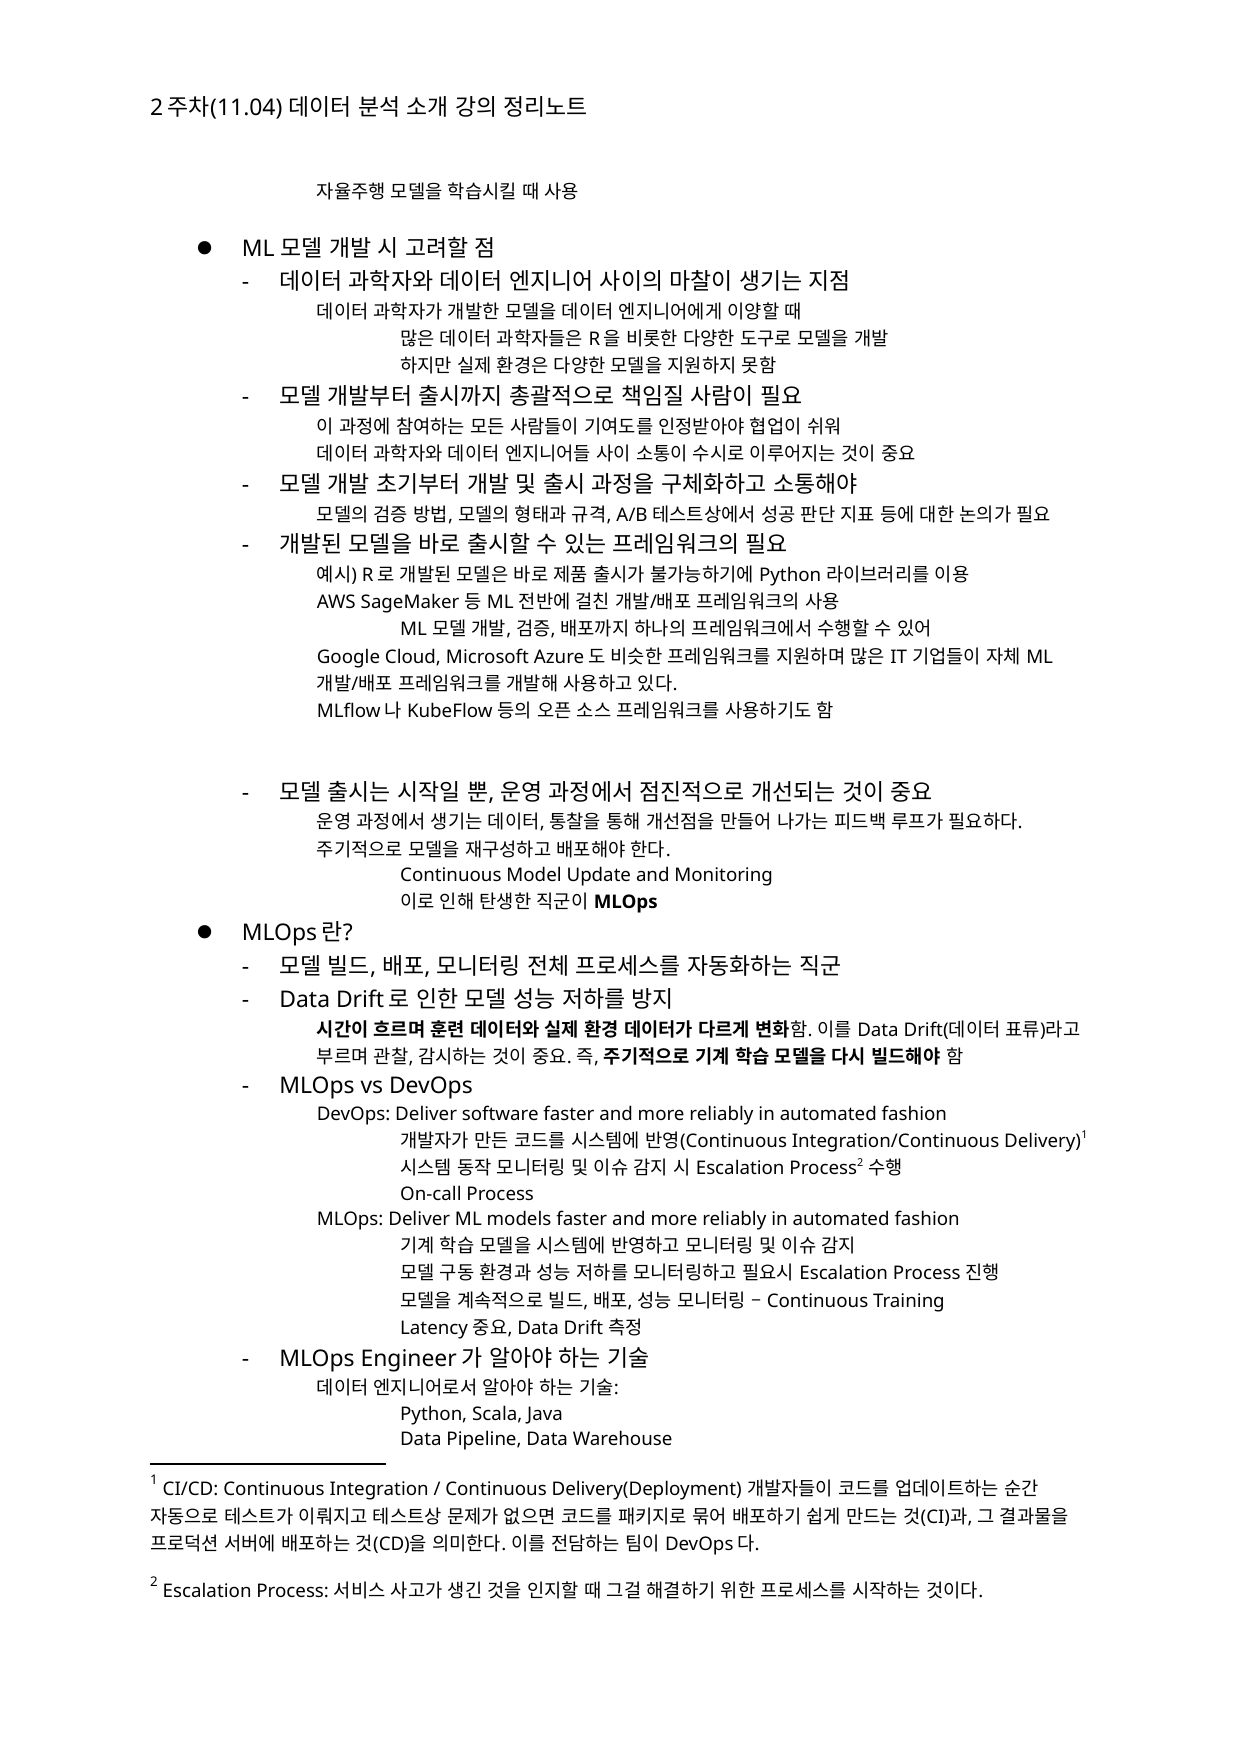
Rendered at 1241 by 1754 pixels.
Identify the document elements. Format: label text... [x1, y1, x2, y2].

list ML 모델 개발, 검증, 배포까지 하나의 프레임워크에서 수행할 수 있어 [317, 614, 1090, 641]
list 모델 개발 초기부터 개발 및 출시 과정을 구체화하고 소통해야 [242, 466, 1090, 499]
list MLOps란? [196, 914, 1090, 948]
list 많은 데이터 과학자들은 R을 비롯한 다양한 도구로 모델을 개발 [317, 324, 1090, 351]
list Data Pipeline, Data Warehouse [317, 1426, 1090, 1451]
list 개발된 모델을 바로 출시할 수 있는 프레임워크의 필요 [242, 526, 1090, 560]
list MLOps vs DevOps [242, 1069, 1090, 1100]
list MLOps: Deliver ML models faster and more reliably in automated fashion [317, 1205, 1090, 1231]
list 주기적으로 모델을 재구성하고 배포해야 한다. [317, 834, 1090, 862]
list 모델 개발부터 출시까지 총괄적으로 책임질 사람이 필요 [242, 378, 1090, 411]
list MLOps Engineer가 알아야 하는 기술 [242, 1339, 1090, 1373]
list Python, Scala, Java [317, 1400, 1090, 1426]
list 하지만 실제 환경은 다양한 모델을 지원하지 못함 [317, 351, 1090, 378]
list 모델 구동 환경과 성능 저하를 모니터링하고 필요시 Escalation Process 진행 [317, 1258, 1090, 1285]
list AWS SageMaker 등 ML 전반에 걸친 개발/배포 프레임워크의 사용 [317, 587, 1090, 614]
list 시간이 흐르며 훈련 데이터와 실제 환경 데이터가 다르게 변화함. 이를 Data Drift(데이터 표류)라고 부르며 관찰, 감시하는 것이 중요. 즉, 주기적으로 기계 학습 모델을 다시 빌드해야 함 [317, 1014, 1090, 1069]
list 이로 인해 탄생한 직군이 MLOps [317, 887, 1090, 914]
list 모델 출시는 시작일 뿐, 운영 과정에서 점진적으로 개선되는 것이 중요 [242, 774, 1090, 807]
list Latency 중요, Data Drift 측정 [317, 1312, 1090, 1339]
list 데이터 엔지니어로서 알아야 하는 기술: [317, 1373, 1090, 1400]
list 자율주행 모델을 학습시킬 때 사용 [317, 177, 1090, 204]
list 모델을 계속적으로 빌드, 배포, 성능 모니터링 – Continuous Training [317, 1285, 1090, 1312]
list 이 과정에 참여하는 모든 사람들이 기여도를 인정받아야 협업이 쉬워 [317, 411, 1090, 439]
list Google Cloud, Microsoft Azure도 비슷한 프레임워크를 지원하며 많은 IT 기업들이 자체 ML 개발/배포 프레임워크를 개발해 사용하고 있다. [317, 641, 1090, 696]
list 예시) R로 개발된 모델은 바로 제품 출시가 불가능하기에 Python 라이브러리를 이용 [317, 560, 1090, 587]
list 개발자가 만든 코드를 시스템에 반영(Continuous Integration/Continuous Delivery) [317, 1125, 1090, 1153]
list 기계 학습 모델을 시스템에 반영하고 모니터링 및 이슈 감지 [317, 1231, 1090, 1258]
list 데이터 과학자와 데이터 엔지니어들 사이 소통이 수시로 이루어지는 것이 중요 [317, 439, 1090, 466]
list 데이터 과학자와 데이터 엔지니어 사이의 마찰이 생기는 지점 [242, 263, 1090, 297]
list 모델 빌드, 배포, 모니터링 전체 프로세스를 자동화하는 직군 [242, 948, 1090, 981]
list 시스템 동작 모니터링 및 이슈 감지 시 Escalation Process 수행 [317, 1153, 1090, 1180]
list On-call Process [317, 1180, 1090, 1205]
list 모델의 검증 방법, 모델의 형태과 규격, A/B 테스트상에서 성공 판단 지표 등에 대한 논의가 필요 [317, 499, 1090, 526]
list Data Drift로 인한 모델 성능 저하를 방지 [242, 981, 1090, 1014]
list MLflow나 KubeFlow 등의 오픈 소스 프레임워크를 사용하기도 함 [317, 696, 1090, 723]
list DevOps: Deliver software faster and more reliably in automated fashion [317, 1100, 1090, 1125]
list ML 모델 개발 시 고려할 점 [196, 230, 1090, 263]
list Continuous Model Update and Monitoring [317, 862, 1090, 887]
list 운영 과정에서 생기는 데이터, 통찰을 통해 개선점을 만들어 나가는 피드백 루프가 필요하다. [317, 807, 1090, 834]
list 데이터 과학자가 개발한 모델을 데이터 엔지니어에게 이양할 때 [317, 297, 1090, 324]
